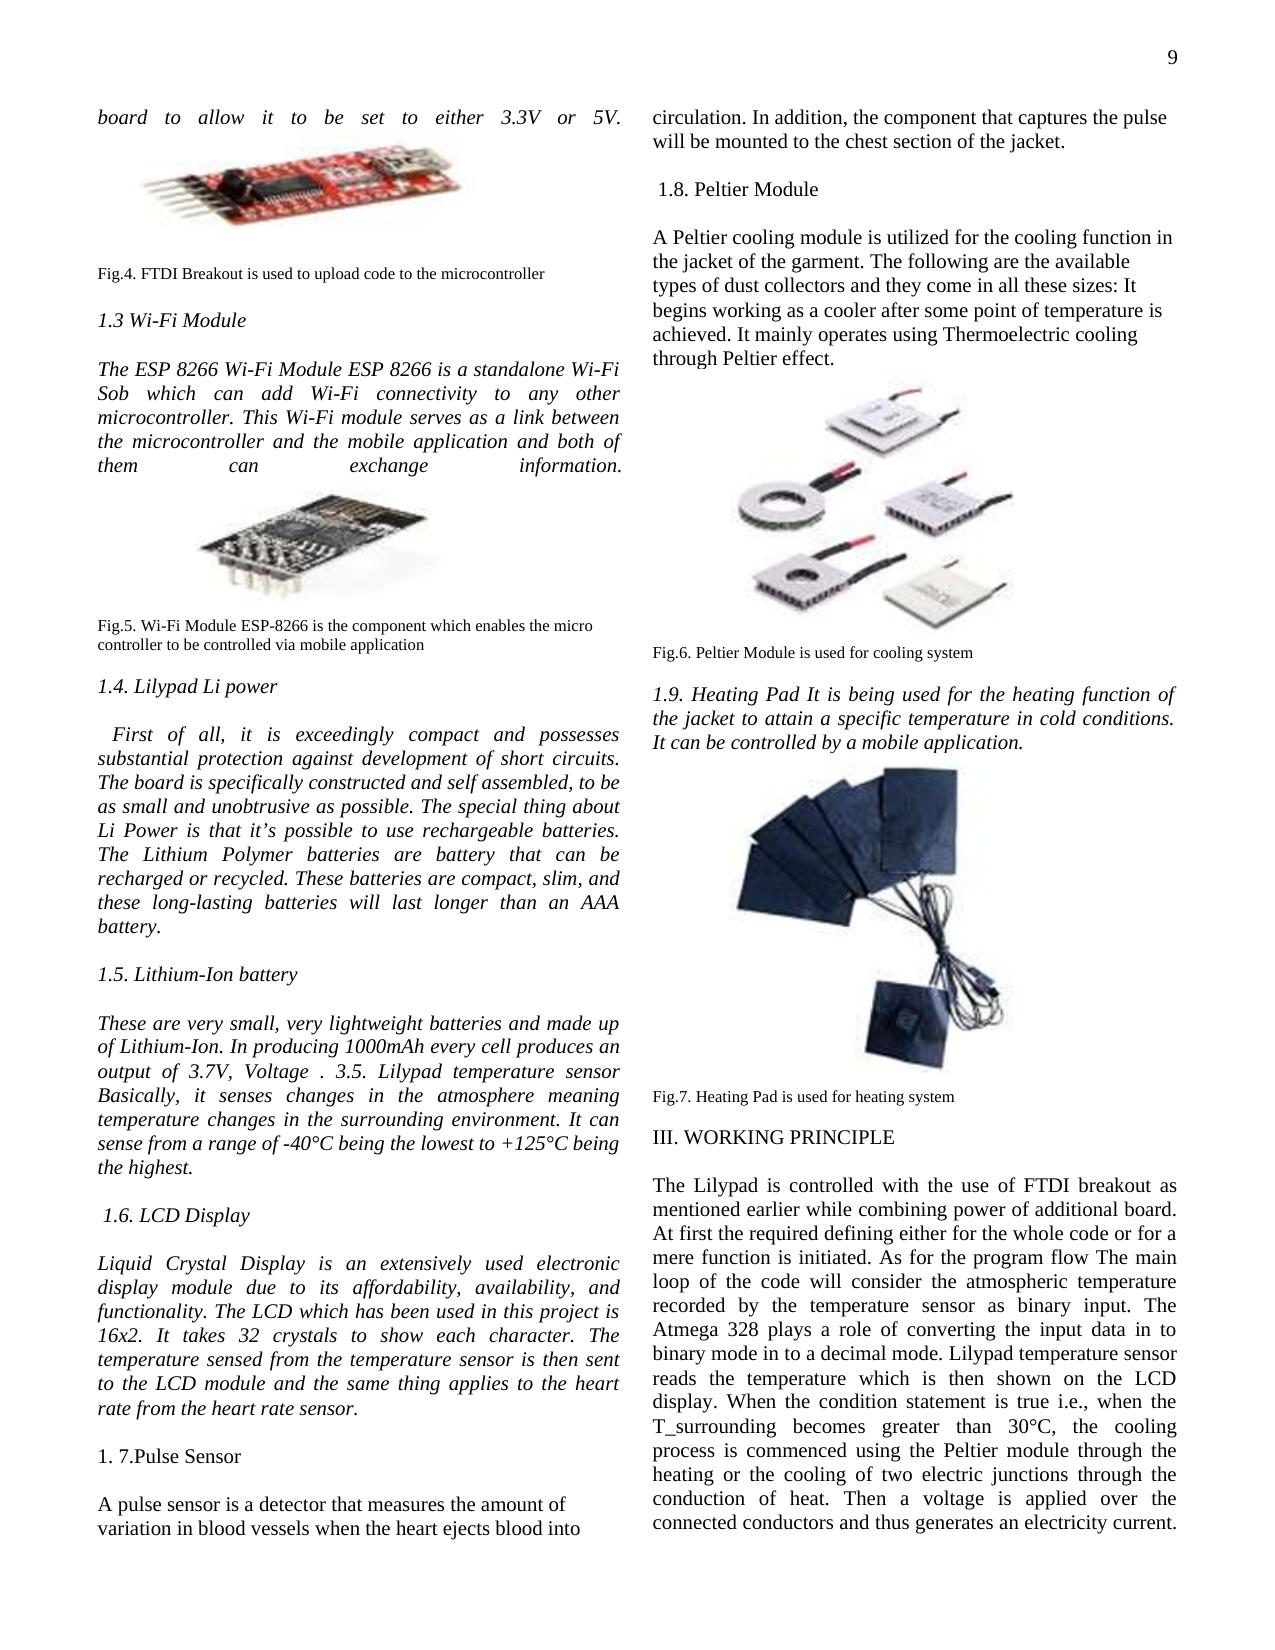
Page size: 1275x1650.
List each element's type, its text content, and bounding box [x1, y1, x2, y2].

text First of all, it is exceedingly compact and possesses substantial protection against development of short circuits. The board is specifically constructed and self assembled, to be as small and unobtrusive as possible. The special thing about Li Power is that it’s possible to use rechargeable batteries. The Lithium Polymer batteries are battery that can be recharged or recycled. These batteries are compact, slim, and these long-lasting batteries will last longer than an AAA battery. [97, 722, 622, 938]
picture [652, 369, 1097, 644]
text A pulse sensor is a detector that measures the amount of variation in blood vessels when the heart ejects blood into circulation. In addition, the component that captures the pulse will be mounted to the chest section of the jacket. [97, 1492, 622, 1540]
picture [97, 477, 520, 610]
subtitle 1.3 Wi-Fi Module [97, 308, 622, 332]
text These are very small, very lightweight batteries and made up of Lithium-Ion. In producing 1000mAh every cell produces an output of 3.7V, Voltage . 3.5. Lilypad temperature sensor Basically, it senses changes in the atmosphere meaning temperature changes in the surrounding environment. It can sense from a range of -40°C being the lowest to +125°C being the highest. [97, 1010, 622, 1179]
picture [97, 129, 546, 264]
text III. WORKING PRINCIPLE [652, 1125, 1177, 1149]
text 1.6. LCD Display [97, 1203, 622, 1227]
text A pulse sensor is a detector that measures the amount of variation in blood vessels when the heart ejects blood into circulation. In addition, the component that captures the pulse will be mounted to the chest section of the jacket. [652, 105, 1177, 153]
text 1.8. Peltier Module [652, 177, 1177, 201]
text Fig.4. FTDI Breakout is used to upload code to the microcontroller [97, 263, 622, 283]
text Liquid Crystal Display is an extensively used electronic display module due to its affordability, availability, and functionality. The LCD which has been used in this project is 16x2. It takes 32 crystals to show each character. The temperature sensed from the temperature sensor is then sent to the LCD module and the same thing applies to the heart rate from the heart rate sensor. [97, 1251, 622, 1419]
text 1.5. Lithium-Ion battery [97, 962, 622, 986]
subtitle 1.9. Heating Pad It is being used for the heating function of the jacket to attain a specific temperature in cold conditions. It can be controlled by a mobile application. [652, 681, 1177, 754]
text 1.4. Lilypad Li power [97, 673, 622, 698]
text Fig.5. Wi-Fi Module ESP-8266 is the component which enables the micro controller to be controlled via mobile application [97, 616, 622, 654]
text Fig.7. Heating Pad is used for heating system [652, 1086, 1177, 1106]
picture [652, 753, 1090, 1087]
text Fig.6. Peltier Module is used for cooling system [652, 643, 1177, 662]
text 1. 7.Pulse Sensor [97, 1443, 622, 1468]
